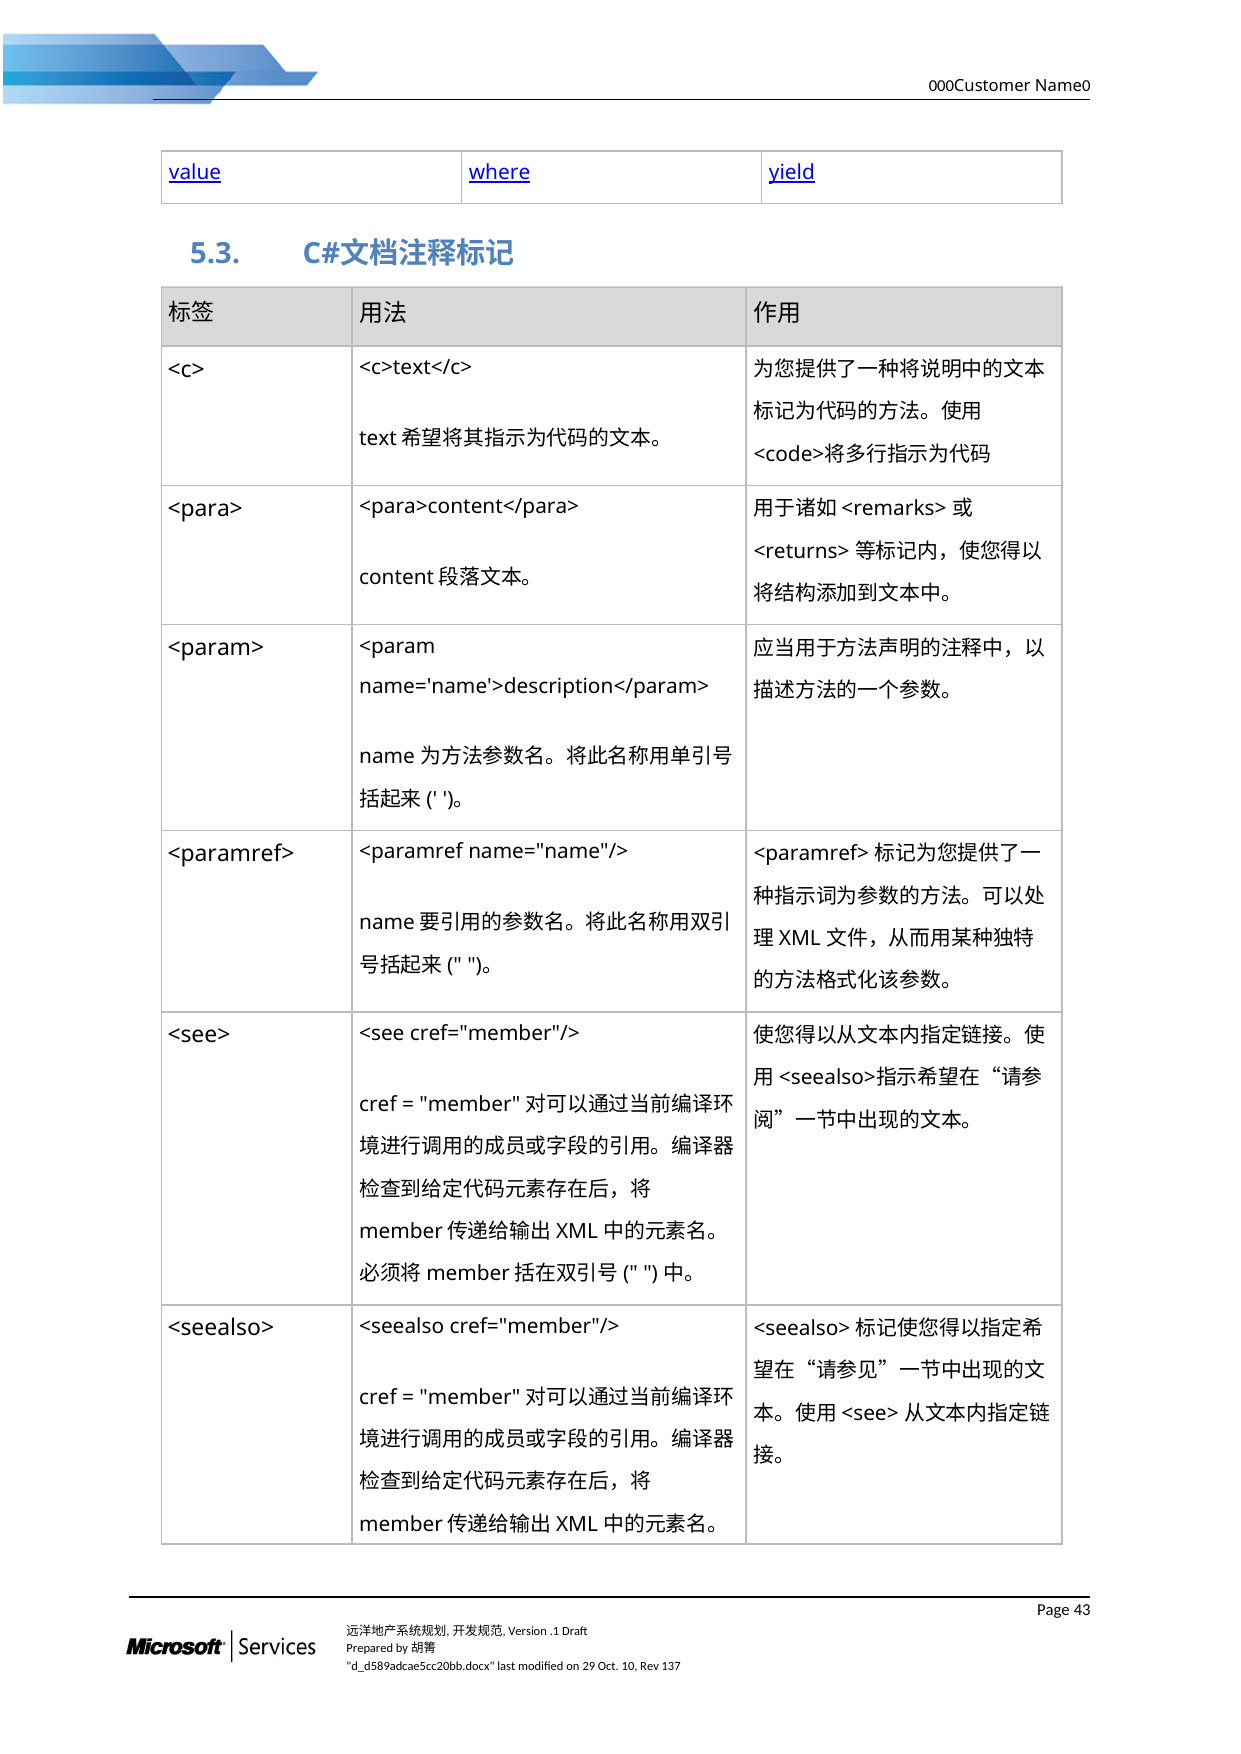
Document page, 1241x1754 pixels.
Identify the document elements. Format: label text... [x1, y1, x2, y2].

table_header 作用 [747, 288, 1061, 345]
table_cell yield [762, 152, 1061, 203]
table_cell <param name='name'>description</param> name 为方法参数名。将此名称用单引号括起来 (' ')。 [353, 625, 745, 829]
table_header 标签 [162, 288, 351, 345]
table_cell 应当用于方法声明的注释中，以描述方法的一个参数。 [747, 625, 1061, 829]
table_cell where [462, 152, 761, 203]
table_cell <paramref> 标记为您提供了一种指示词为参数的方法。可以处理 XML 文件，从而用某种独特的方法格式化该参数。 [747, 831, 1061, 1011]
table_cell <seealso> [162, 1306, 351, 1543]
table_cell value [162, 152, 461, 203]
table_cell <c> [162, 347, 351, 484]
subtitle C#文档注释标记 [190, 229, 1090, 272]
table_header 用法 [353, 288, 745, 345]
table_cell <see cref="member"/> cref = "member" 对可以通过当前编译环境进行调用的成员或字段的引用。编译器检查到给定代码元素存在后，将 member传递给输出 XML 中的元素名。必须将 member括在双引号 (" ") 中。 [353, 1013, 745, 1304]
table_cell <paramref name="name"/> name要引用的参数名。将此名称用双引号括起来 (" ")。 [353, 831, 745, 1011]
table_cell <param> [162, 625, 351, 829]
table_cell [747, 1306, 1061, 1543]
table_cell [353, 1306, 745, 1543]
table_cell <para> [162, 486, 351, 624]
picture [1, 29, 322, 106]
table_cell <paramref> [162, 831, 351, 1011]
table_cell 为您提供了一种将说明中的文本标记为代码的方法。使用 <code>将多行指示为代码 [747, 347, 1061, 484]
table_cell <c>text</c> text希望将其指示为代码的文本。 [353, 347, 745, 484]
table_cell 用于诸如 <remarks> 或 <returns> 等标记内，使您得以将结构添加到文本中。 [747, 486, 1061, 624]
table_cell <para>content</para> content段落文本。 [353, 486, 745, 624]
table_cell <see> [162, 1013, 351, 1304]
picture [117, 1622, 334, 1670]
table_cell 使您得以从文本内指定链接。使用 <seealso>指示希望在“请参阅”一节中出现的文本。 [747, 1013, 1061, 1304]
